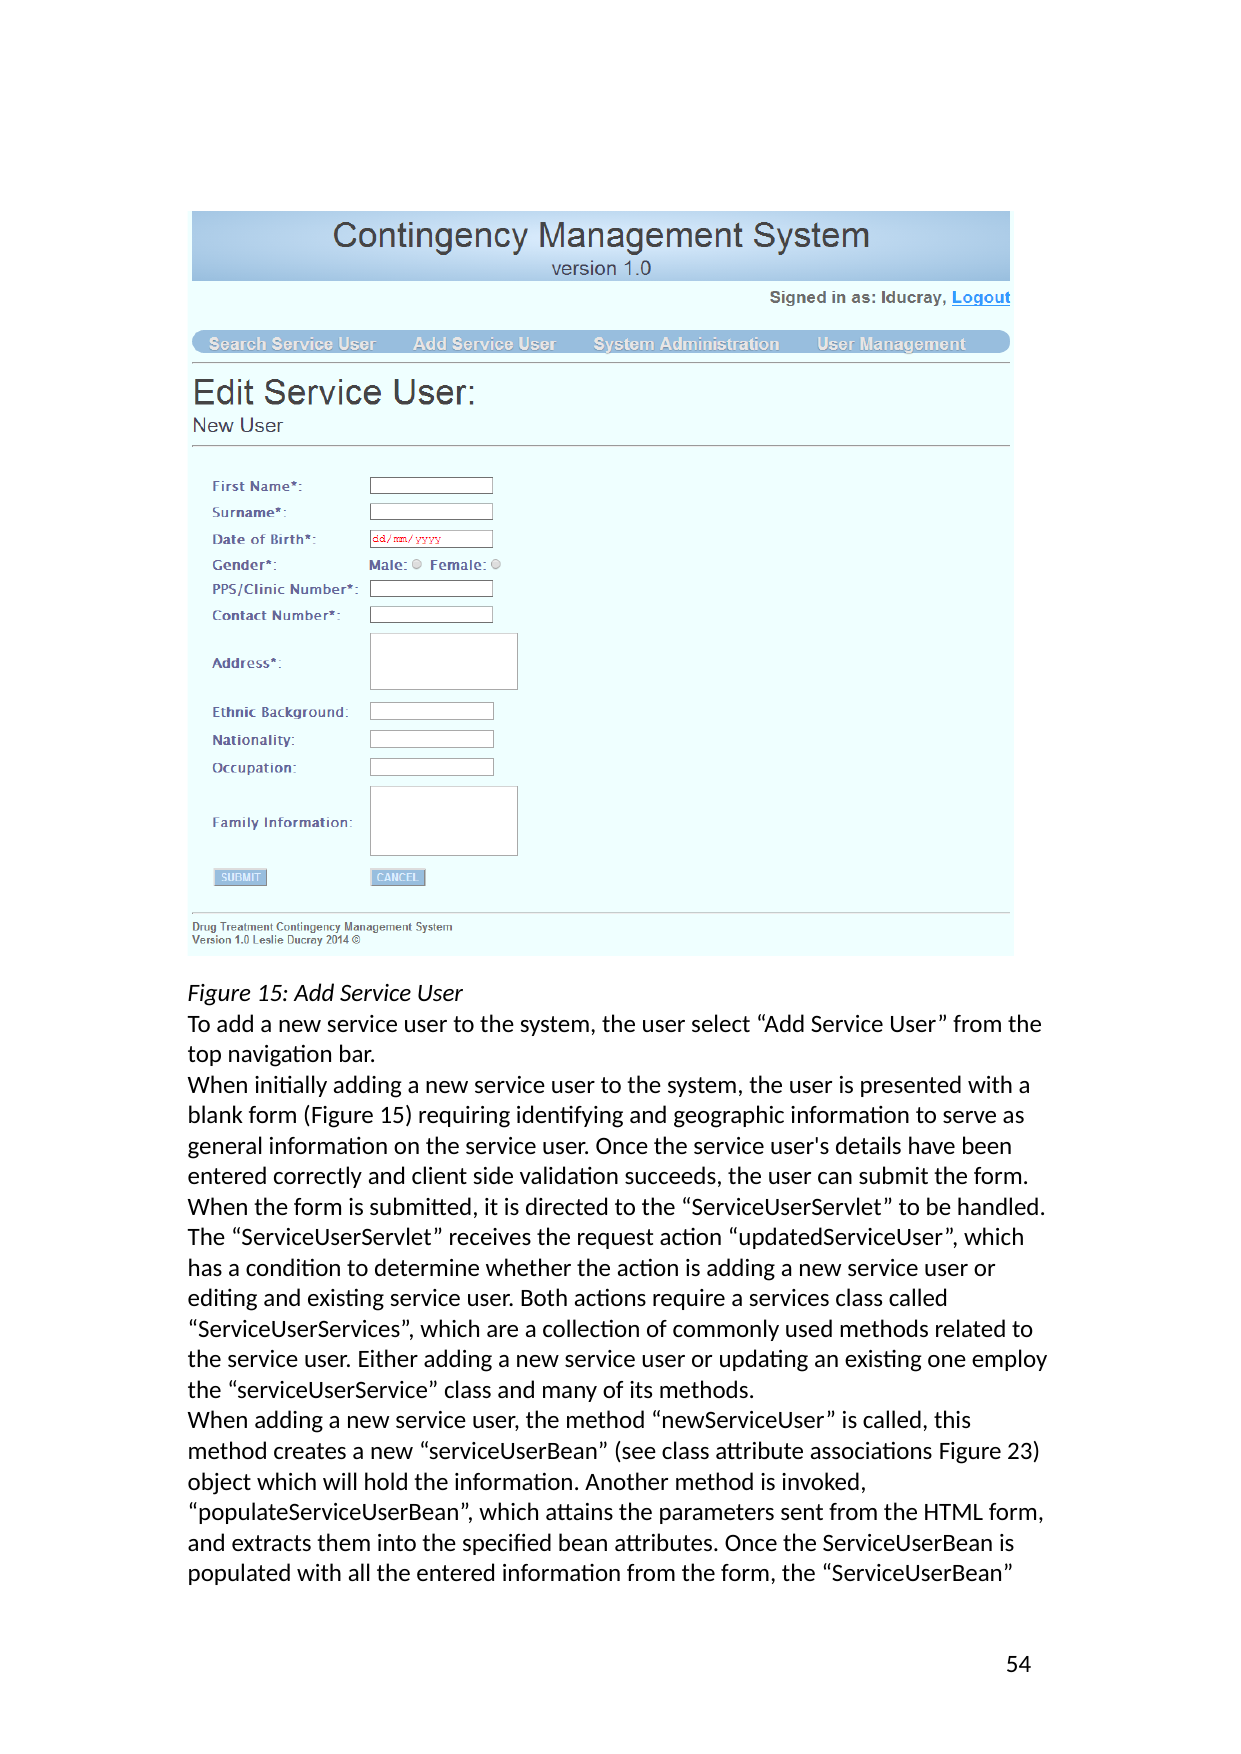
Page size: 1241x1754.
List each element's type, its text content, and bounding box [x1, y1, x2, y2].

text To add a new service user to the system, the user select “Add Service User” from the top navigation bar. When initially adding a new service user to the system, the user is presented with a blank form (Figure 15) requiring identifying and geographic information to serve as general information on the service user. Once the service user's details have been entered correctly and client side validation succeeds, the user can submit the form. When the form is submitted, it is directed to the “ServiceUserServlet” to be handled. [187, 211, 1053, 1222]
